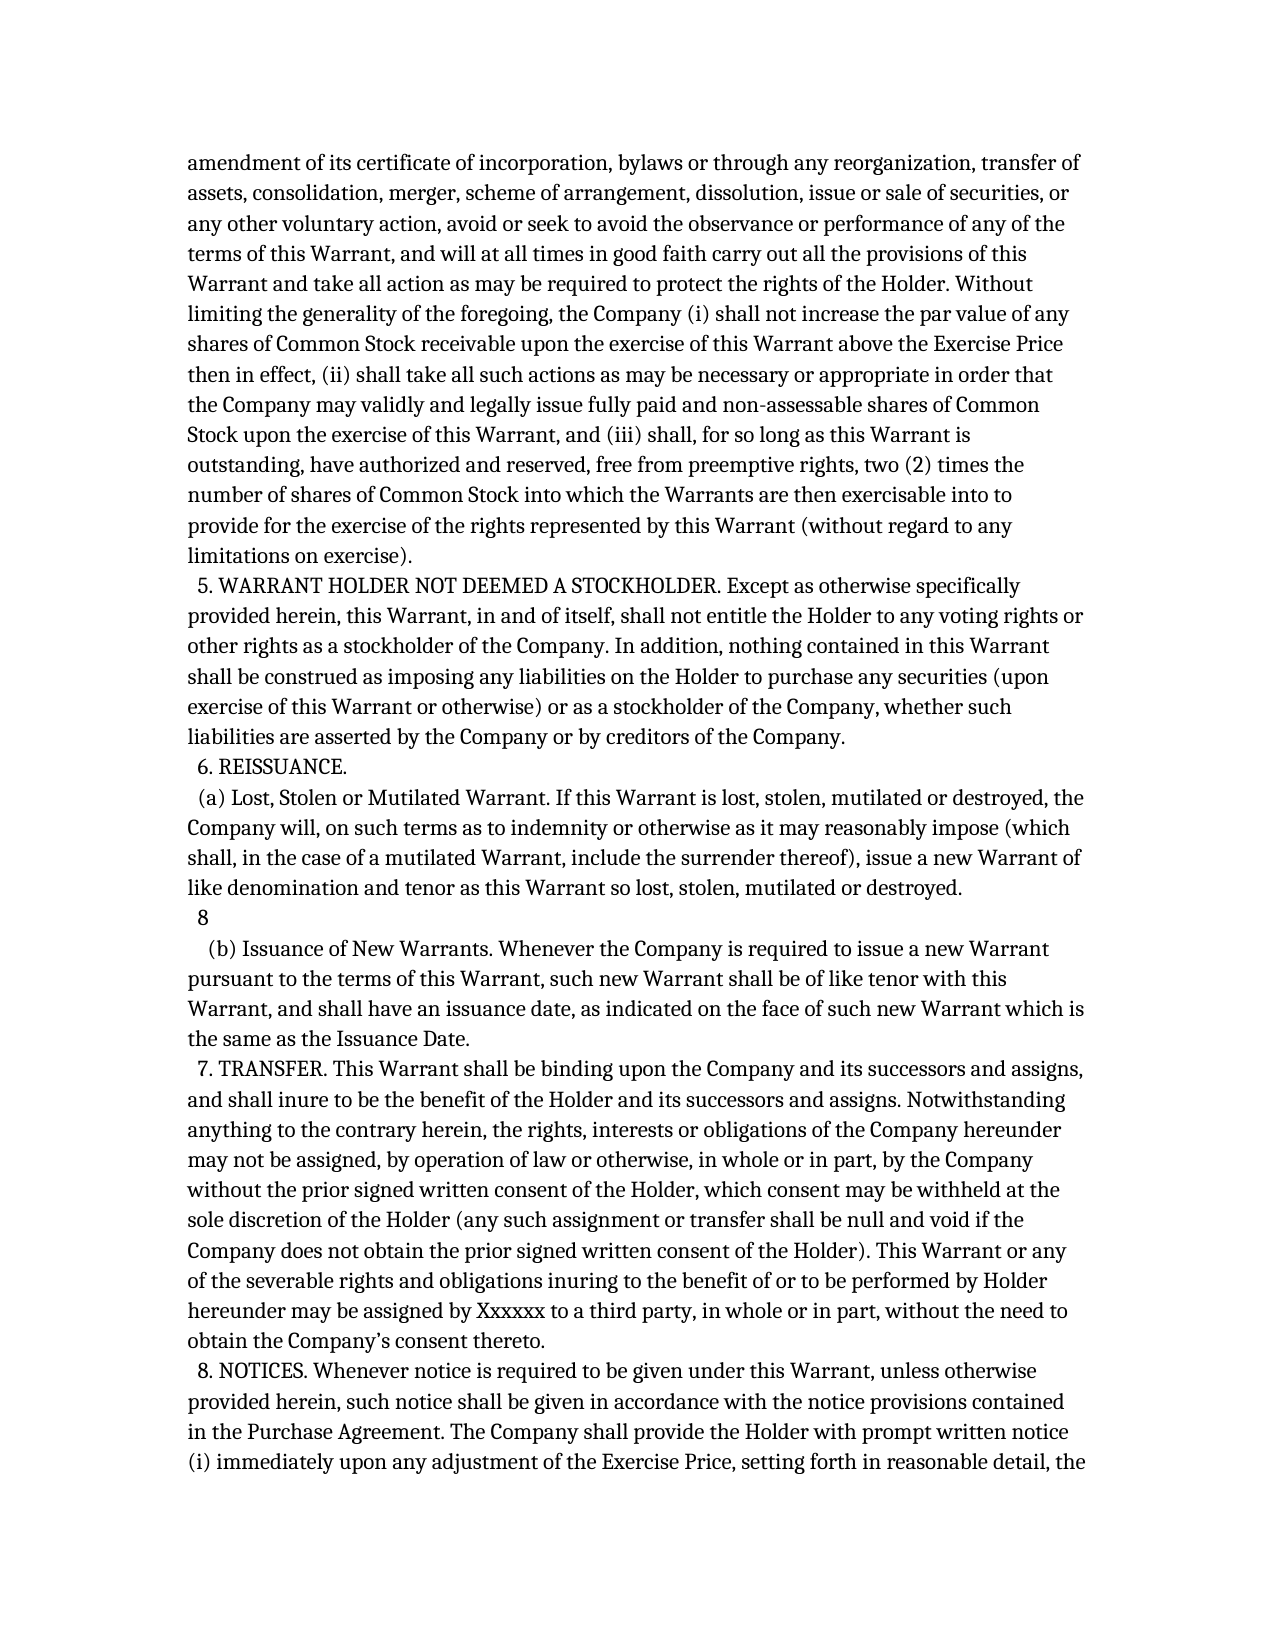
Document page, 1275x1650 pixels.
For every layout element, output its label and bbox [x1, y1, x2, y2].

text [187, 150, 1087, 1475]
